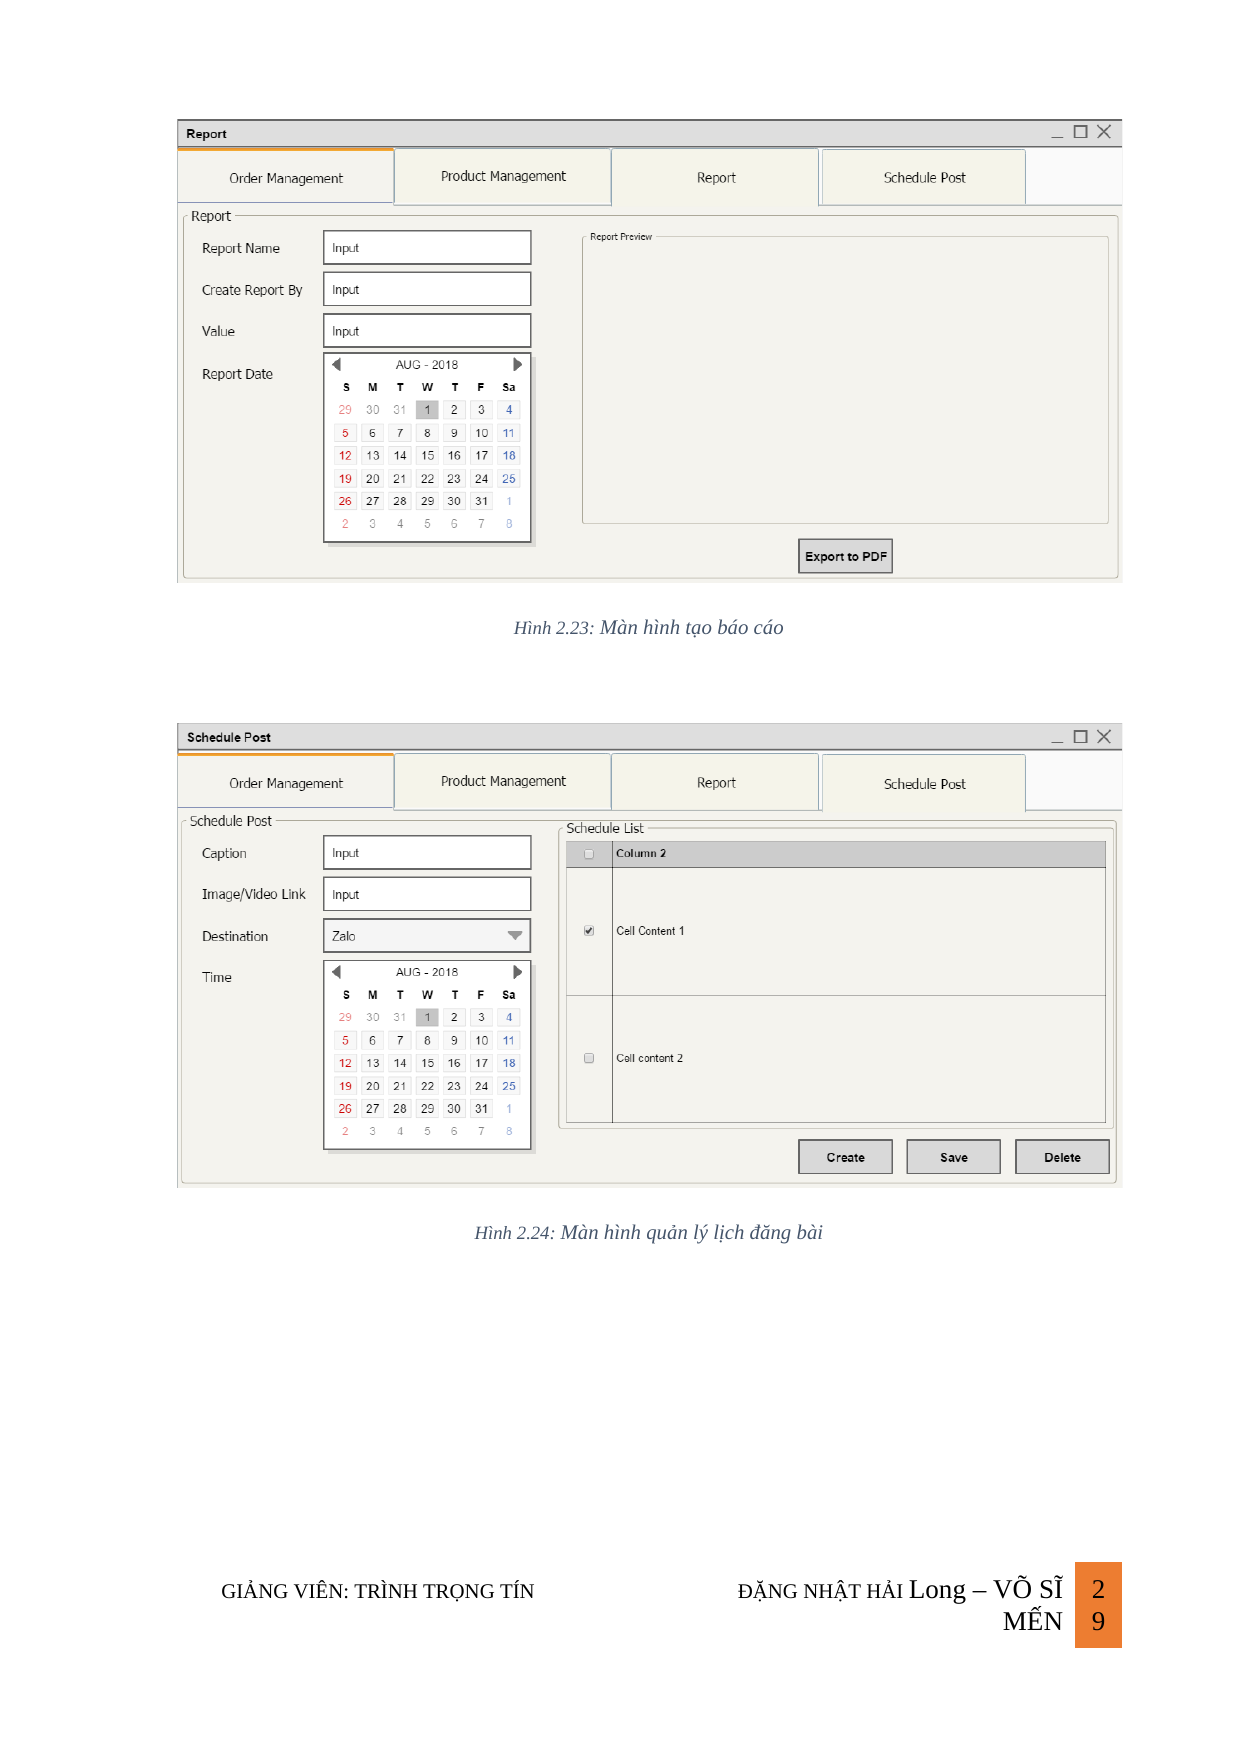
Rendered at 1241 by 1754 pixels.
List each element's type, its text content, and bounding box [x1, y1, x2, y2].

picture [177, 118, 1123, 583]
picture [177, 723, 1123, 1188]
